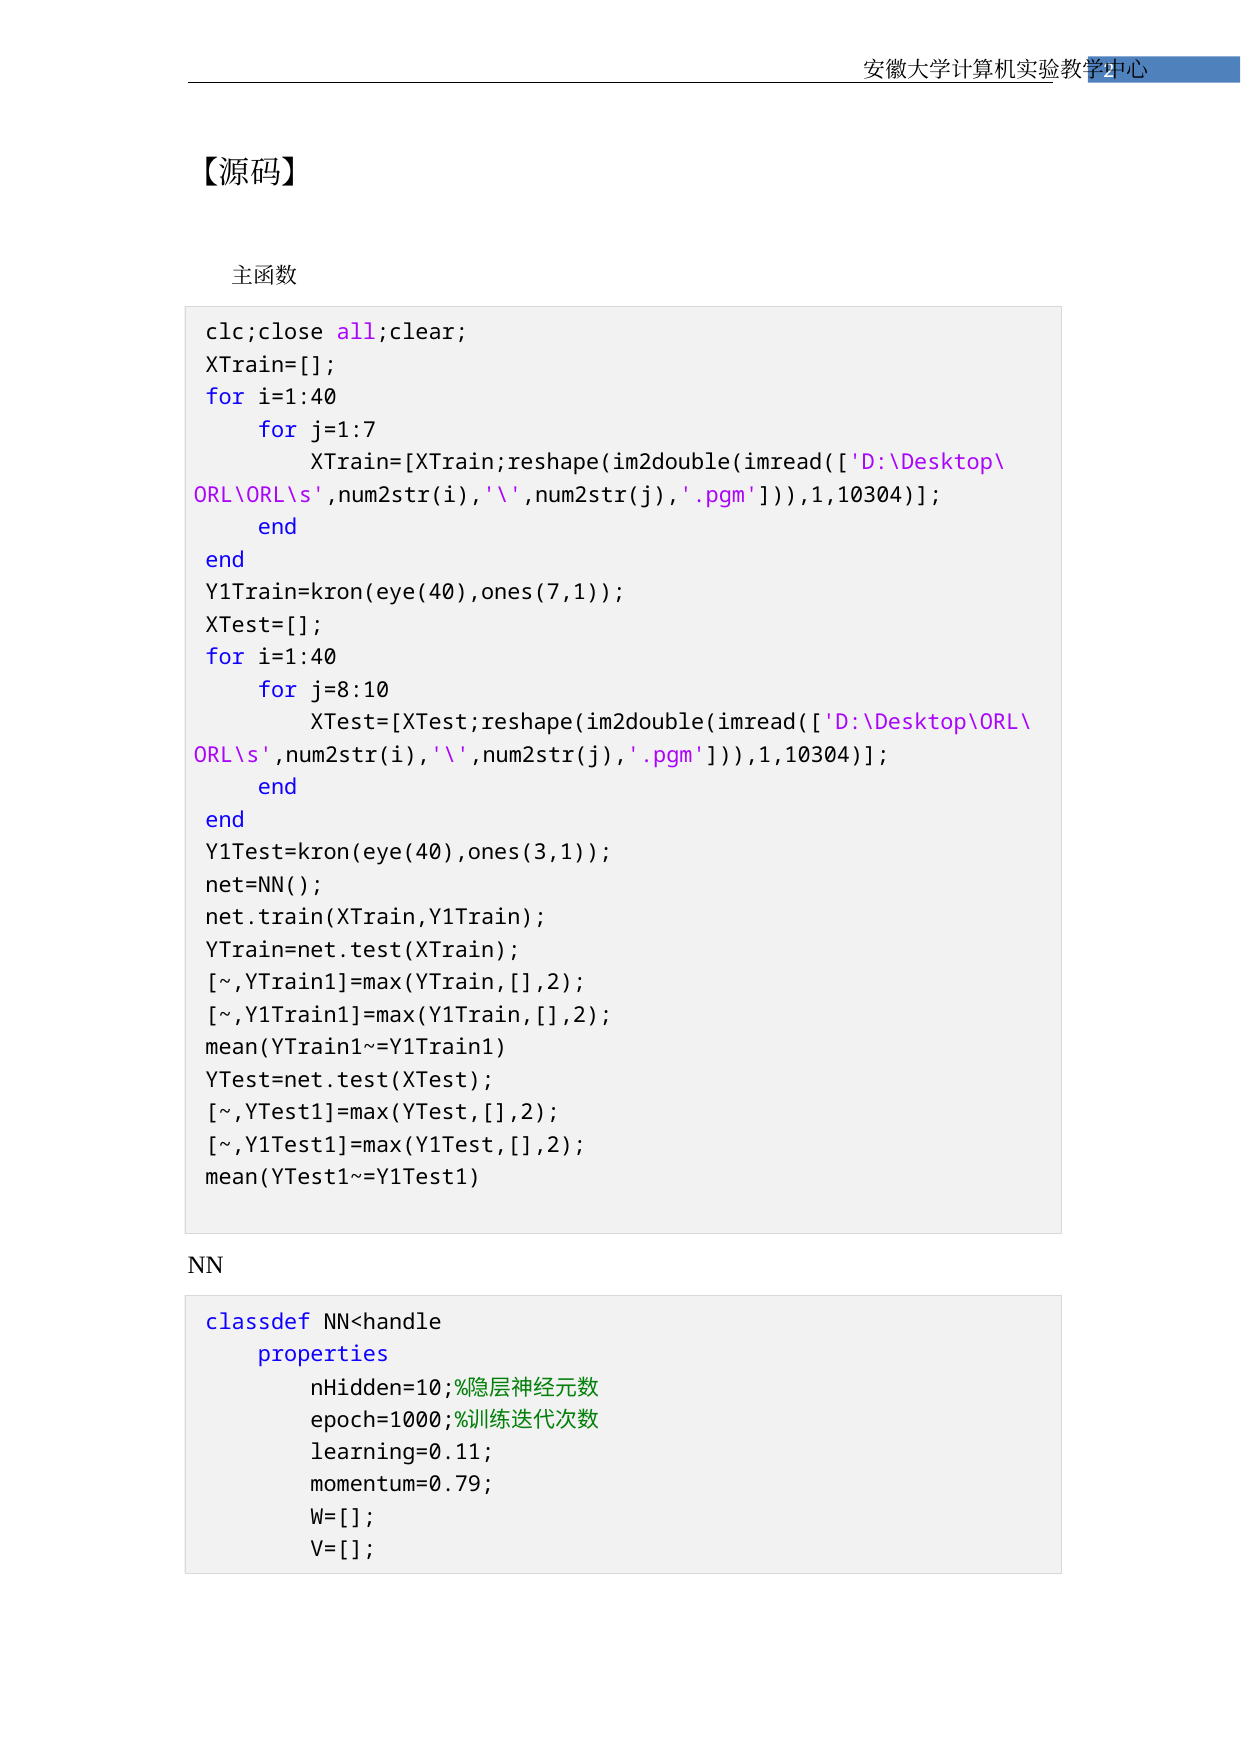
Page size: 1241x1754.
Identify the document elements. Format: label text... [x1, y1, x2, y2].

text mean(YTest1~=Y1Test1) [186, 1151, 1061, 1183]
text [~,YTest1]=max(YTest,[],2); [186, 1086, 1061, 1118]
text [~,YTrain1]=max(YTrain,[],2); [186, 956, 1061, 988]
text [~,Y1Test1]=max(Y1Test,[],2); [186, 1118, 1061, 1151]
text Y1Train=kron(eye(40),ones(7,1)); [186, 566, 1061, 598]
text nHidden=10;%隐层神经元数 [186, 1360, 1061, 1393]
text W=[]; [186, 1490, 1061, 1523]
text end [186, 533, 1061, 566]
text classdef NN<handle [186, 1296, 1061, 1328]
text momentum=0.79; [186, 1458, 1061, 1490]
text clc;close all;clear; [186, 307, 1061, 338]
text 主函数 [187, 259, 1053, 291]
text learning=0.11; [186, 1425, 1061, 1458]
text Y1Test=kron(eye(40),ones(3,1)); [186, 826, 1061, 858]
text net=NN(); [186, 858, 1061, 891]
text V=[]; [186, 1523, 1061, 1573]
text for i=1:40 [186, 631, 1061, 663]
text end [186, 501, 1061, 533]
text end [186, 793, 1061, 826]
text XTrain=[]; [186, 338, 1061, 371]
text properties [186, 1328, 1061, 1360]
text [~,Y1Train1]=max(Y1Train,[],2); [186, 988, 1061, 1021]
text for j=8:10 [186, 663, 1061, 696]
text XTrain=[XTrain;reshape(im2double(imread(['D:\Desktop\ORL\ORL\s',num2str(i),'\',num2str(j),'.pgm'])),1,10304)]; [186, 436, 1061, 501]
text 【源码】 [187, 140, 1053, 205]
text end [186, 761, 1061, 793]
text for i=1:40 [186, 371, 1061, 403]
text YTrain=net.test(XTrain); [186, 923, 1061, 956]
text mean(YTrain1~=Y1Train1) [186, 1021, 1061, 1053]
text epoch=1000;%训练迭代次数 [186, 1393, 1061, 1425]
text for j=1:7 [186, 403, 1061, 436]
text NN [187, 1248, 1053, 1281]
text YTest=net.test(XTest); [186, 1053, 1061, 1086]
text XTest=[XTest;reshape(im2double(imread(['D:\Desktop\ORL\ORL\s',num2str(i),'\',num2str(j),'.pgm'])),1,10304)]; [186, 696, 1061, 761]
text XTest=[]; [186, 598, 1061, 631]
text net.train(XTrain,Y1Train); [186, 891, 1061, 923]
